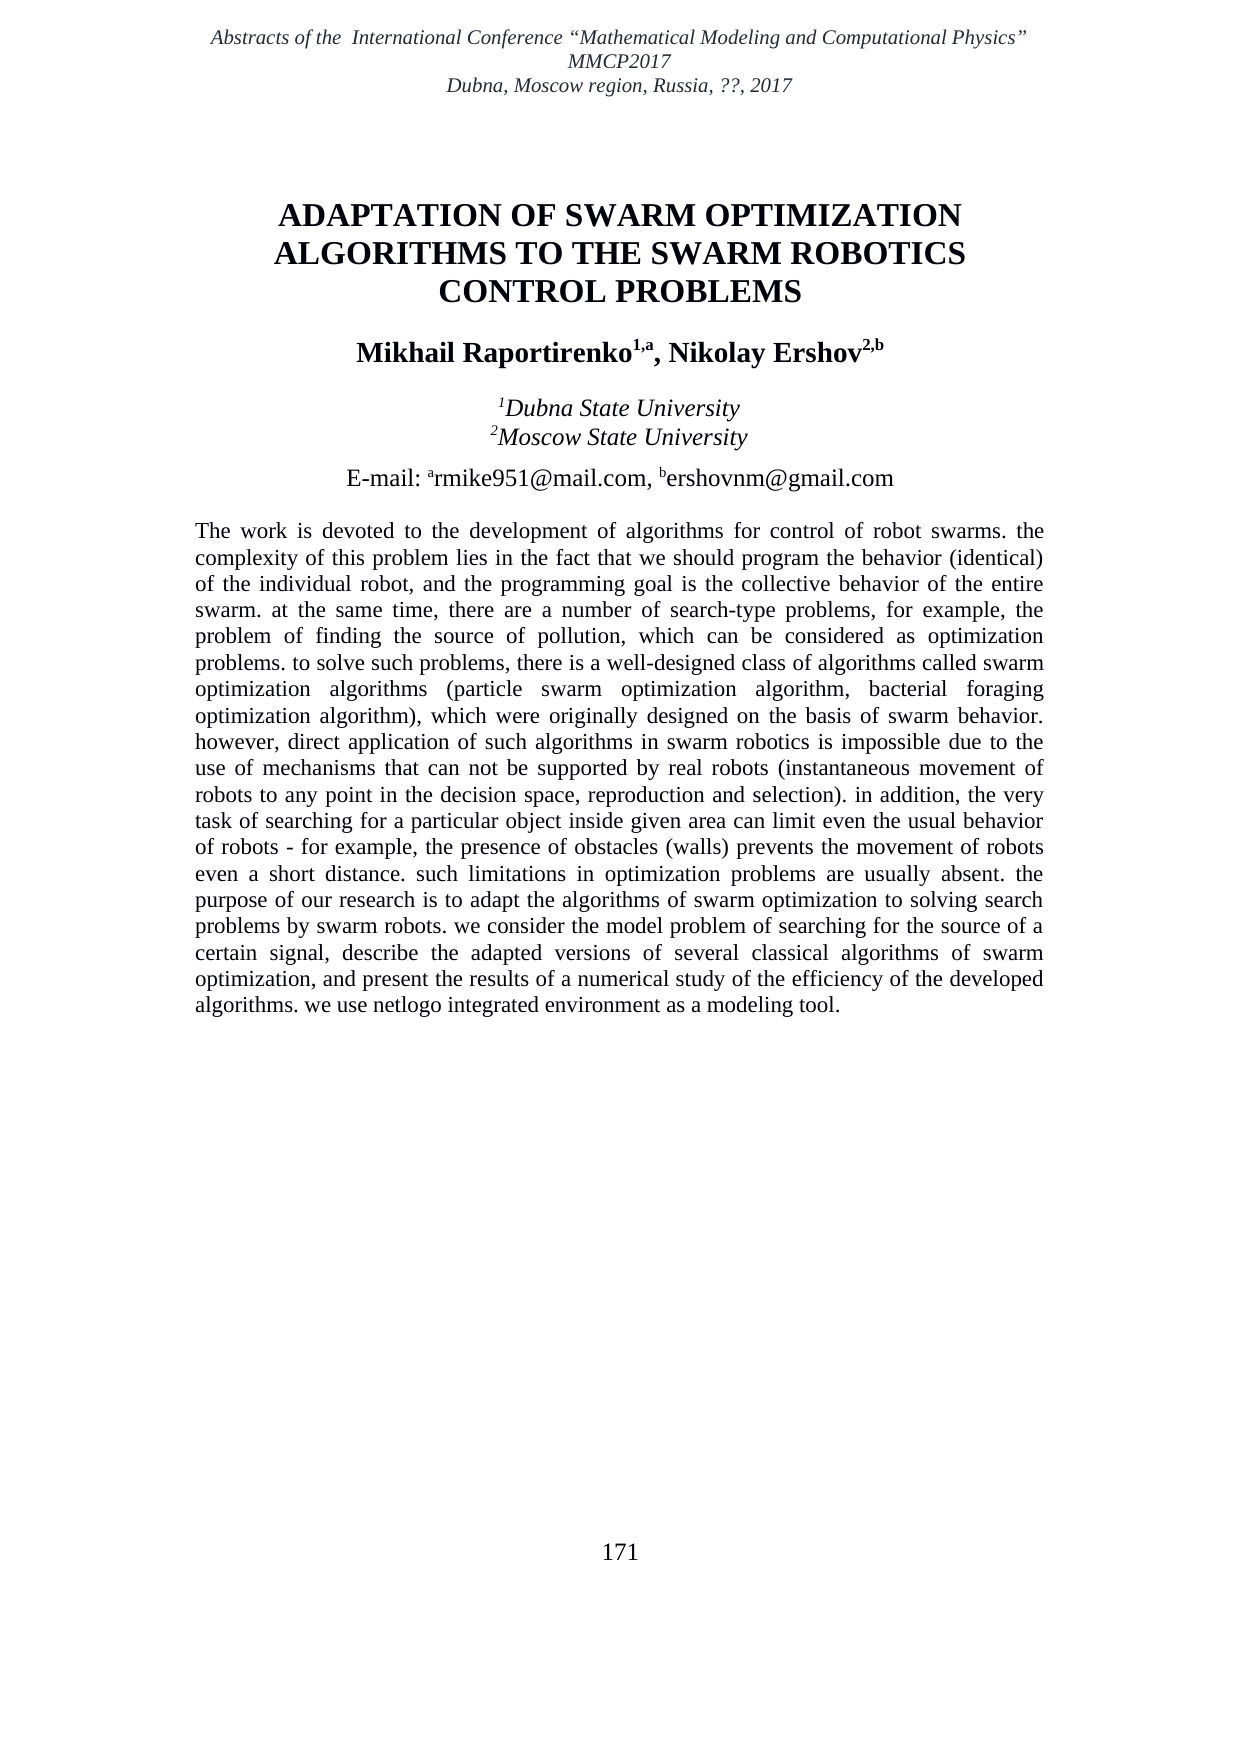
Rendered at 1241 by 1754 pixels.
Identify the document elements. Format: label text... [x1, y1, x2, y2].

title ADAPTATION OF SWARM OPTIMIZATION ALGORITHMS TO THE SWARM ROBOTICS CONTROL PROBLEMS [195, 195, 1045, 310]
text 2Moscow State University [195, 422, 1045, 451]
text The work is devoted to the development of algorithms for control of robot swarms. the complexity of this problem lies in the fact that we should program the behavior (identical) of the individual robot, and the programming goal is the collective behavior of the entire swarm. at the same time, there are a number of search-type problems, for example, the problem of finding the source of pollution, which can be considered as optimization problems. to solve such problems, there is a well-designed class of algorithms called swarm optimization algorithms (particle swarm optimization algorithm, bacterial foraging optimization algorithm), which were originally designed on the basis of swarm behavior. however, direct application of such algorithms in swarm robotics is impossible due to the use of mechanisms that can not be supported by real robots (instantaneous movement of robots to any point in the decision space, reproduction and selection). in addition, the very task of searching for a particular object inside given area can limit even the usual behavior of robots - for example, the presence of obstacles (walls) prevents the movement of robots even a short distance. such limitations in optimization problems are usually absent. the purpose of our research is to adapt the algorithms of swarm optimization to solving search problems by swarm robots. we consider the model problem of searching for the source of a certain signal, describe the adapted versions of several classical algorithms of swarm optimization, and present the results of a numerical study of the efficiency of the developed algorithms. we use netlogo integrated environment as a modeling tool. [195, 517, 1045, 1018]
text 1Dubna State University [195, 393, 1045, 422]
text E-mail: armike951@mail.com, bershovnm@gmail.com [195, 463, 1045, 492]
text Mikhail Raportirenko1,a, Nikolay Ershov2,b [195, 335, 1045, 368]
